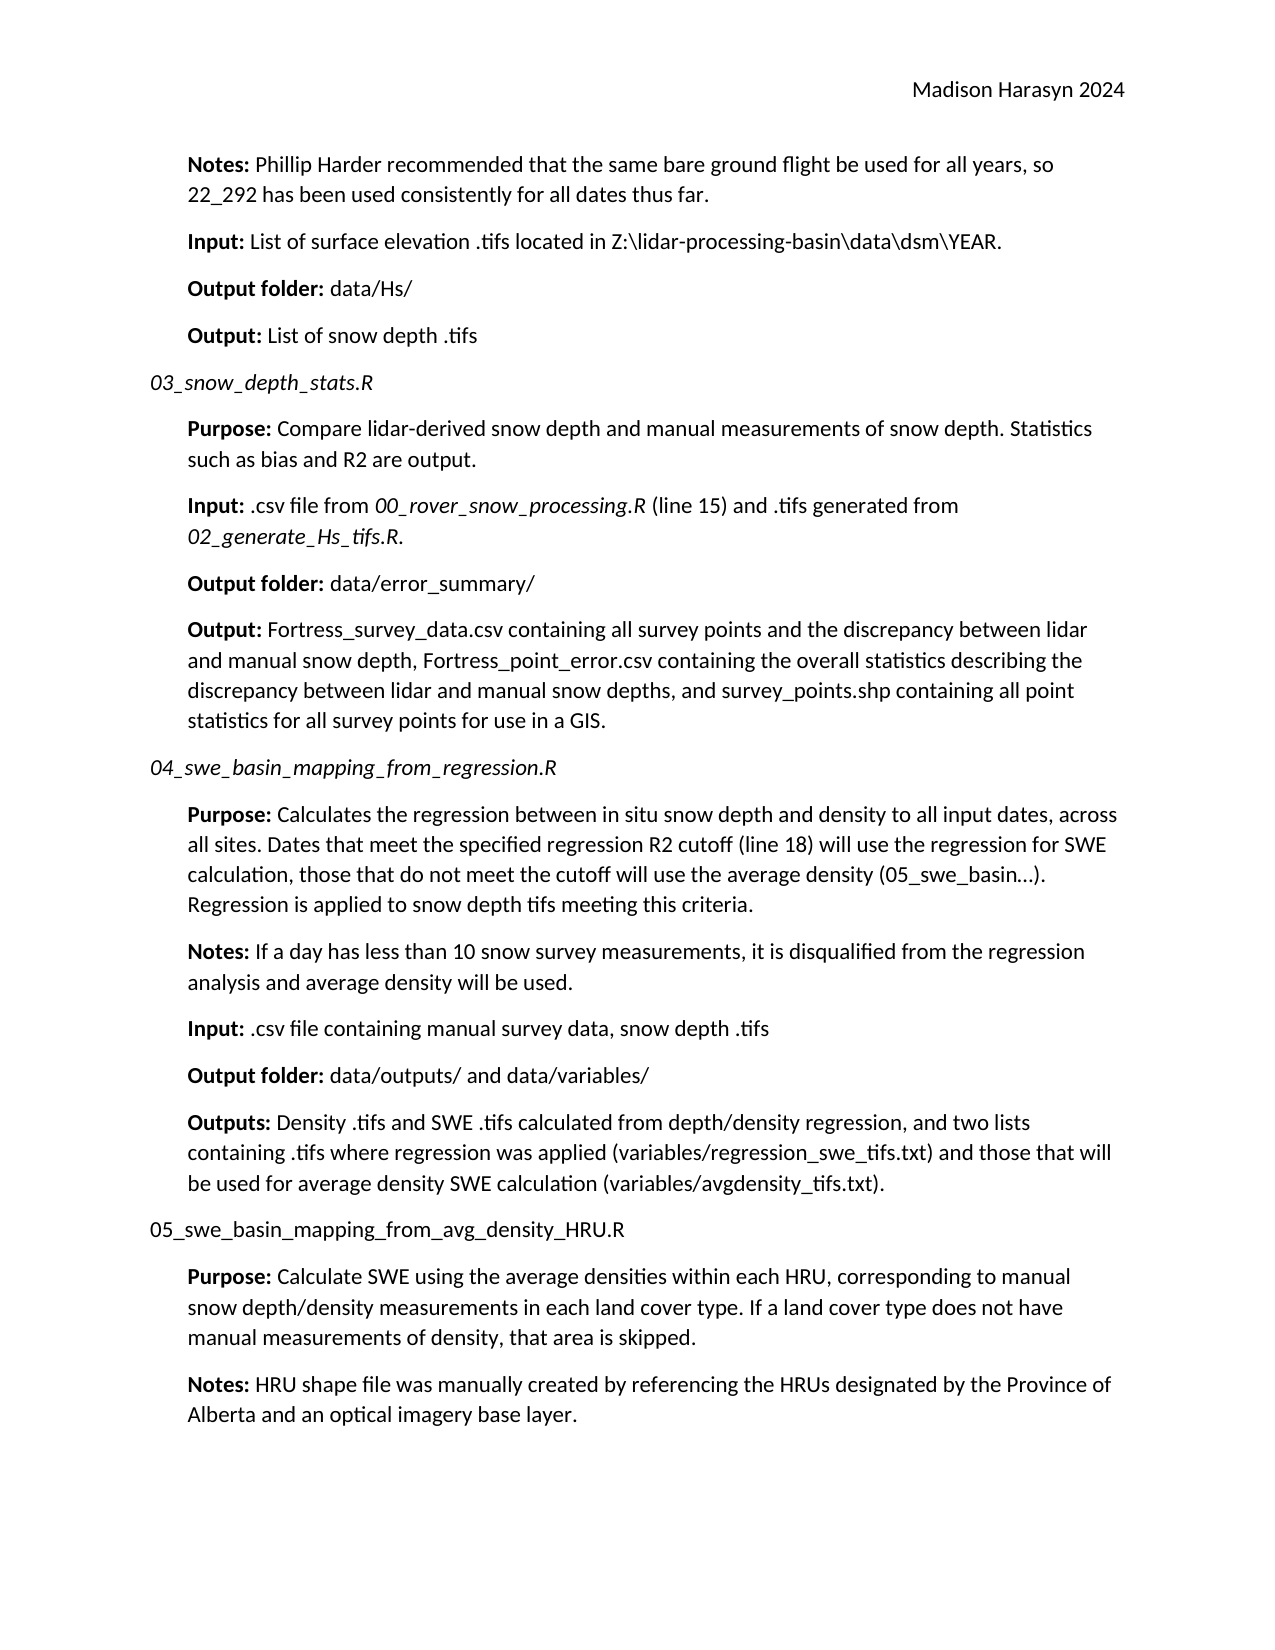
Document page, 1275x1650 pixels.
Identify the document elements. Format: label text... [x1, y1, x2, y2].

text Output: Fortress_survey_data.csv containing all survey points and the discrepancy between lidar and manual snow depth, Fortress_point_error.csv containing the overall statistics describing the discrepancy between lidar and manual snow depths, and survey_points.shp containing all point statistics for all survey points for use in a GIS. [187, 616, 1125, 734]
text Purpose: Calculate SWE using the average densities within each HRU, corresponding to manual snow depth/density measurements in each land cover type. If a land cover type does not have manual measurements of density, that area is skipped. [187, 1262, 1125, 1351]
text 05_swe_basin_mapping_from_avg_density_HRU.R [150, 1216, 1125, 1244]
text Notes: HRU shape file was manually created by referencing the HRUs designated by the Province of Alberta and an optical imagery base layer. [187, 1370, 1125, 1428]
text Output folder: data/error_summary/ [187, 569, 1125, 597]
text Purpose: Calculates the regression between in situ snow depth and density to all input dates, across all sites. Dates that meet the specified regression R2 cutoff (line 18) will use the regression for SWE calculation, those that do not meet the cutoff will use the average density (05_swe_basin…). Regression is applied to snow depth tifs meeting this criteria. [187, 800, 1125, 919]
text Output: List of snow depth .tifs [187, 321, 1125, 349]
text 04_swe_basin_mapping_from_regression.R [150, 753, 1125, 781]
text Purpose: Compare lidar-derived snow depth and manual measurements of snow depth. Statistics such as bias and R2 are output. [187, 414, 1125, 473]
text Outputs: Density .tifs and SWE .tifs calculated from depth/density regression, and two lists containing .tifs where regression was applied (variables/regression_swe_tifs.txt) and those that will be used for average density SWE calculation (variables/avgdensity_tifs.txt). [187, 1108, 1125, 1197]
text Input: .csv file containing manual survey data, snow depth .tifs [187, 1014, 1125, 1043]
text Notes: If a day has less than 10 snow survey measurements, it is disqualified from the regression analysis and average density will be used. [187, 937, 1125, 996]
text Input: List of surface elevation .tifs located in Z:\lidar-processing-basin\data\dsm\YEAR. [187, 227, 1125, 255]
text Input: .csv file from 00_rover_snow_processing.R (line 15) and .tifs generated from 02_generate_Hs_tifs.R. [187, 492, 1125, 550]
text Notes: Phillip Harder recommended that the same bare ground flight be used for all years, so 22_292 has been used consistently for all dates thus far. [187, 150, 1125, 208]
text 03_snow_depth_stats.R [150, 368, 1125, 396]
text Output folder: data/Hs/ [187, 274, 1125, 302]
text Output folder: data/outputs/ and data/variables/ [187, 1061, 1125, 1089]
